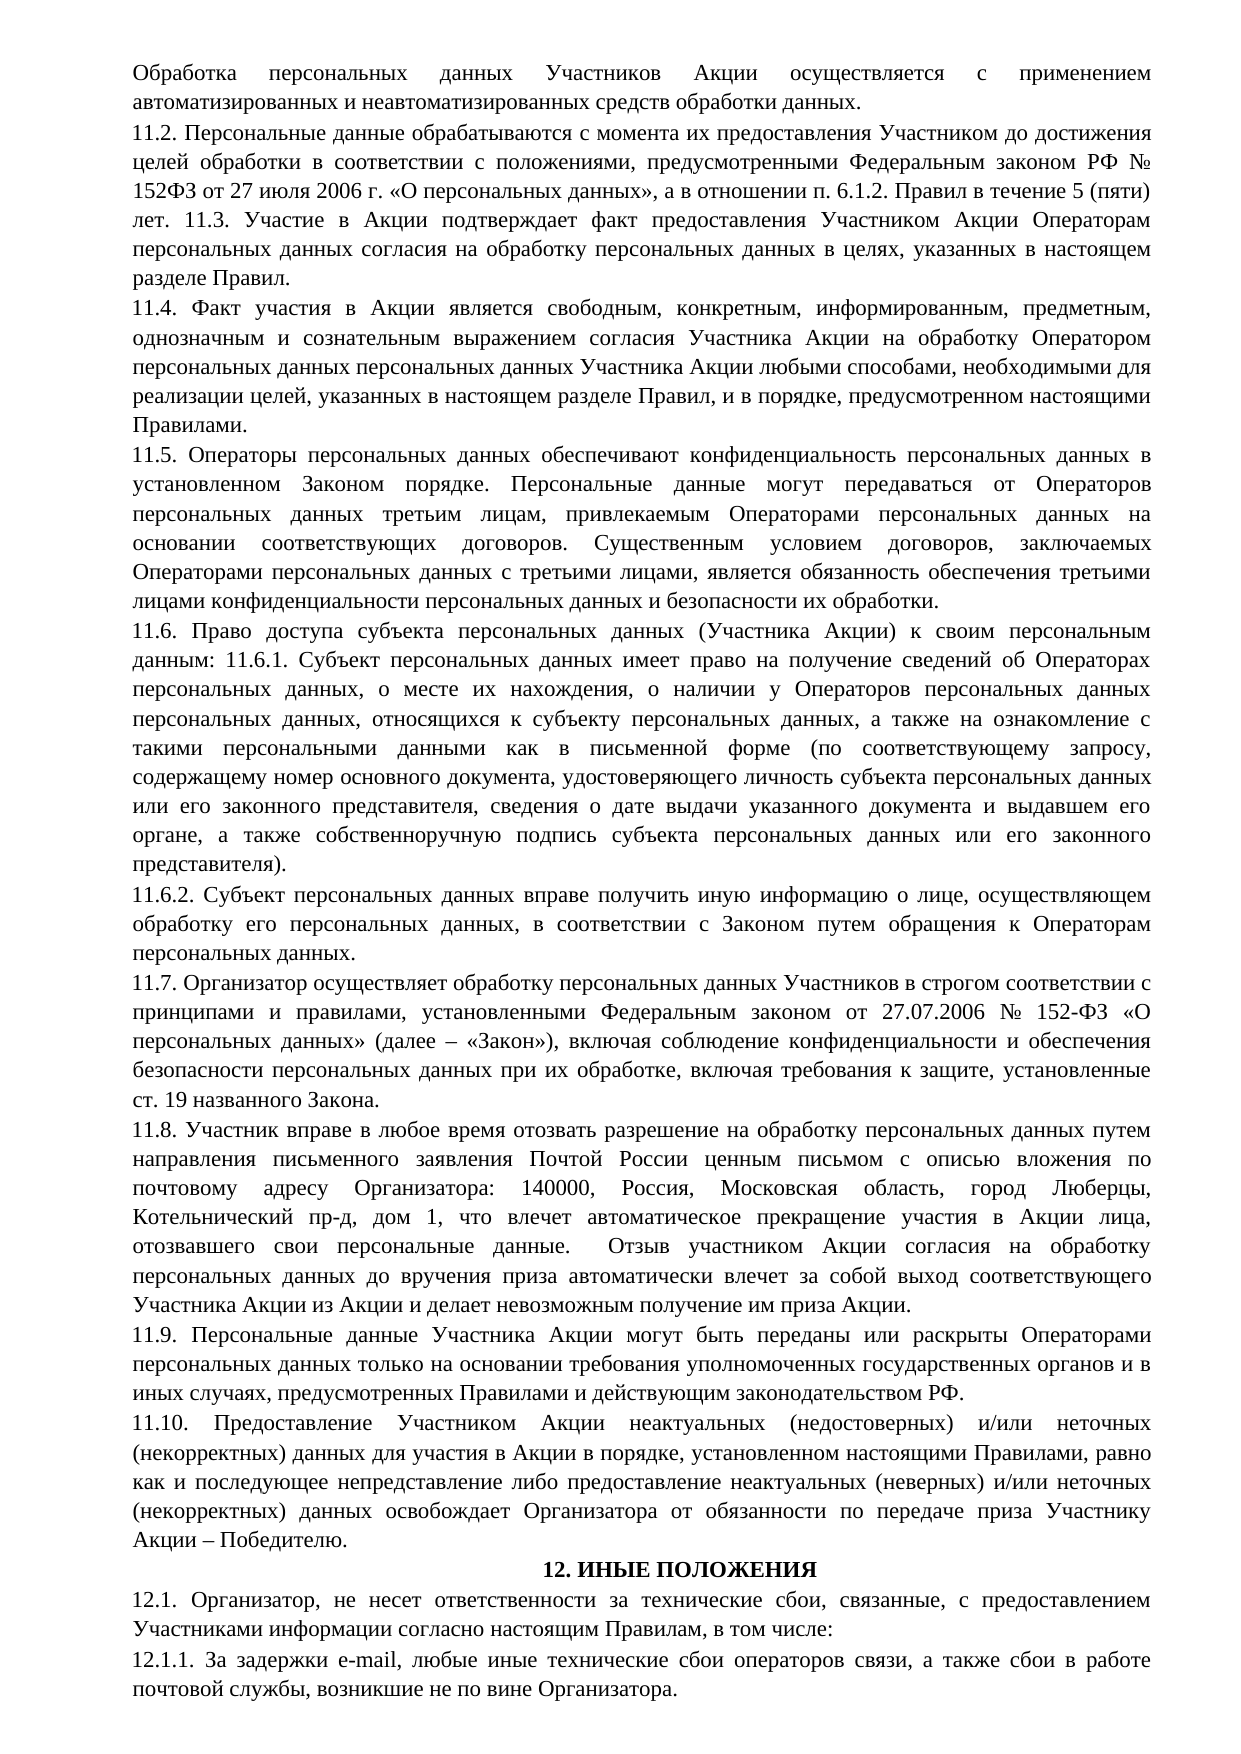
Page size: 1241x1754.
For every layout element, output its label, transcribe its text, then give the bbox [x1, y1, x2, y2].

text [131, 59, 1153, 115]
text 11.9. Персональные данные Участника Акции могут быть переданы или раскрыты Операторами персональных данных только на основании требования уполномоченных государственных органов и в иных случаях, предусмотренных Правилами и действующим законодательством РФ. [131, 1321, 1153, 1406]
text 11.10. Предоставление Участником Акции неактуальных (недостоверных) и/или неточных (некорректных) данных для участия в Акции в порядке, установленном настоящими Правилами, равно как и последующее непредставление либо предоставление неактуальных (неверных) и/или неточных (некорректных) данных освобождает Организатора от обязанности по передаче приза Участнику Акции – Победителю. [131, 1409, 1153, 1552]
text 11.7. Организатор осуществляет обработку персональных данных Участников в строгом соответствии с принципами и правилами, установленными Федеральным законом от 27.07.2006 № 152-ФЗ «О персональных данных» (далее – «Закон»), включая соблюдение конфиденциальности и обеспечения безопасности персональных данных при их обработке, включая требования к защите, установленные ст. 19 названного Закона. [131, 969, 1153, 1112]
text 11.6. Право доступа субъекта персональных данных (Участника Акции) к своим персональным данным: 11.6.1. Субъект персональных данных имеет право на получение сведений об Операторах персональных данных, о месте их нахождения, о наличии у Операторов персональных данных персональных данных, относящихся к субъекту персональных данных, а также на ознакомление с такими персональными данными как в письменной форме (по соответствующему запросу, содержащему номер основного документа, удостоверяющего личность субъекта персональных данных или его законного представителя, сведения о дате выдачи указанного документа и выдавшем его органе, а также собственноручную подпись субъекта персональных данных или его законного представителя). [131, 617, 1153, 877]
text 11.2. Персональные данные обрабатываются с момента их предоставления Участником до достижения целей обработки в соответствии с положениями, предусмотренными Федеральным законом РФ № 152ФЗ от 27 июля 2006 г. «О персональных данных», а в отношении п. 6.1.2. Правил в течение 5 (пяти) лет. 11.3. Участие в Акции подтверждает факт предоставления Участником Акции Операторам персональных данных согласия на обработку персональных данных в целях, указанных в настоящем разделе Правил. [131, 118, 1153, 291]
text 11.6.2. Субъект персональных данных вправе получить иную информацию о лице, осуществляющем обработку его персональных данных, в соответствии с Законом путем обращения к Операторам персональных данных. [131, 881, 1153, 965]
subtitle ИНЫЕ ПОЛОЖЕНИЯ [255, 1556, 1104, 1582]
text 11.4. Факт участия в Акции является свободным, конкретным, информированным, предметным, однозначным и сознательным выражением согласия Участника Акции на обработку Оператором персональных данных персональных данных Участника Акции любыми способами, необходимыми для реализации целей, указанных в настоящем разделе Правил, и в порядке, предусмотренном настоящими Правилами. [131, 294, 1153, 437]
text 11.8. Участник вправе в любое время отозвать разрешение на обработку персональных данных путем направления письменного заявления Почтой России ценным письмом с описью вложения по почтовому адресу Организатора: 140000, Россия, Московская область, город Люберцы, Котельнический пр-д, дом 1, что влечет автоматическое прекращение участия в Акции лица, отозвавшего свои персональные данные. Отзыв участником Акции согласия на обработку персональных данных до вручения приза автоматически влечет за собой выход соответствующего Участника Акции из Акции и делает невозможным получение им приза Акции. [131, 1116, 1153, 1317]
text 12.1.1. За задержки e-mail, любые иные технические сбои операторов связи, а также сбои в работе почтовой службы, возникшие не по вине Организатора. [131, 1646, 1153, 1701]
text 12.1. Организатор, не несет ответственности за технические сбои, связанные, с предоставлением Участниками информации согласно настоящим Правилам, в том числе: [131, 1586, 1153, 1642]
text 11.5. Операторы персональных данных обеспечивают конфиденциальность персональных данных в установленном Законом порядке. Персональные данные могут передаваться от Операторов персональных данных третьим лицам, привлекаемым Операторами персональных данных на основании соответствующих договоров. Существенным условием договоров, заключаемых Операторами персональных данных с третьими лицами, является обязанность обеспечения третьими лицами конфиденциальности персональных данных и безопасности их обработки. [131, 441, 1153, 613]
